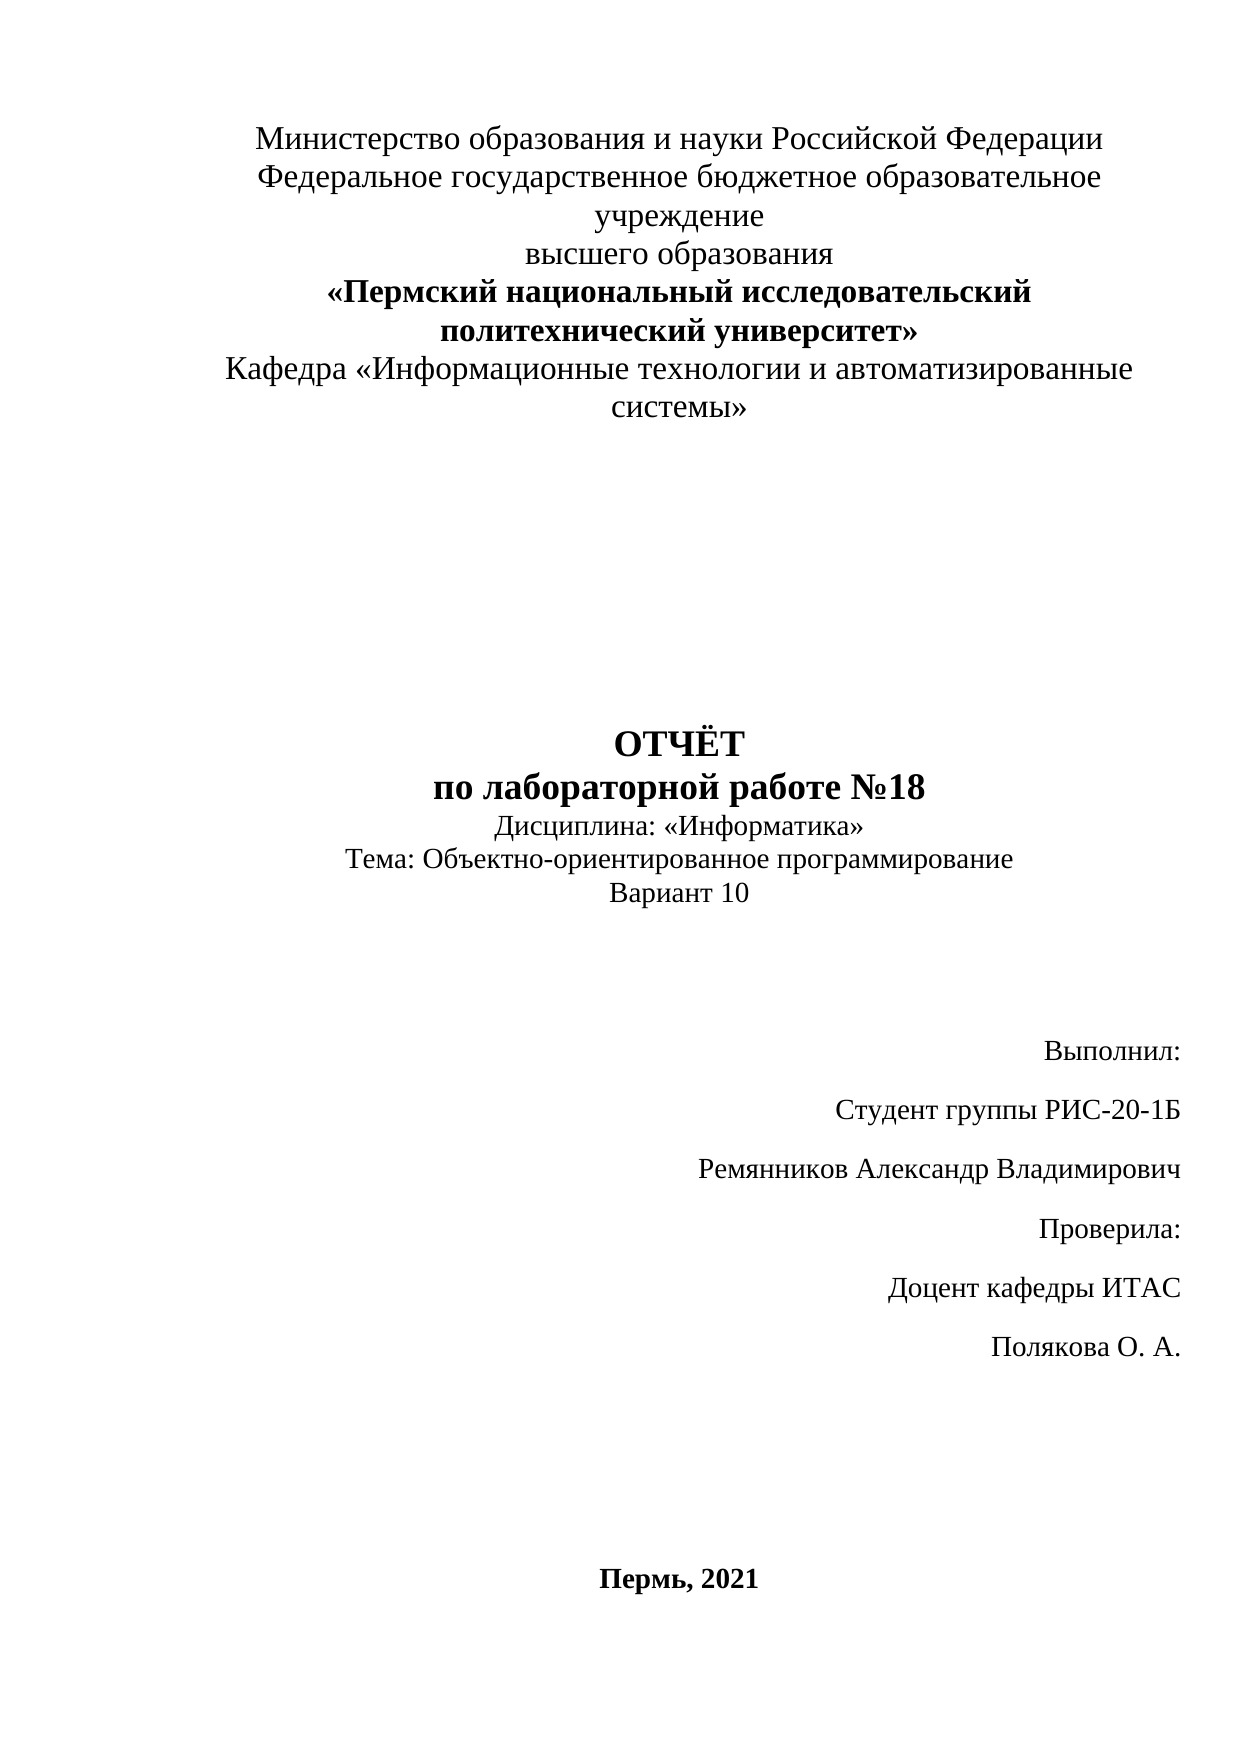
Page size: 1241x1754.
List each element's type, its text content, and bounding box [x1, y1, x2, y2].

text ОТЧЁТ [177, 722, 1181, 765]
text по лабораторной работе №18 [177, 765, 1181, 808]
text Проверила: [177, 1211, 1181, 1244]
text Вариант 10 [177, 875, 1181, 908]
text Министерство образования и науки Российской Федерации Федеральное‌ ‌государственное‌ ‌бюджетное‌ ‌образовательное‌ ‌учреждение‌ [177, 118, 1181, 233]
text Пермь, 2021 [177, 1562, 1181, 1595]
text Выполнил: [177, 1033, 1181, 1066]
text Доцент кафедры ИТАС [177, 1270, 1181, 1304]
text Студент группы РИС-20-1Б [177, 1092, 1181, 1126]
text «Пермский национальный исследовательский политехнический университет» [177, 271, 1181, 348]
text Полякова О. А. [177, 1329, 1181, 1363]
text Дисциплина: «Информатика» [177, 808, 1181, 841]
text Тема: Объектно-ориентированное программирование [177, 841, 1181, 875]
text высшего‌ ‌образования‌ [177, 233, 1181, 271]
text Кафедра «Информационные технологии и автоматизированные системы» [177, 348, 1181, 425]
text Ремянников Александр Владимирович [177, 1151, 1181, 1185]
